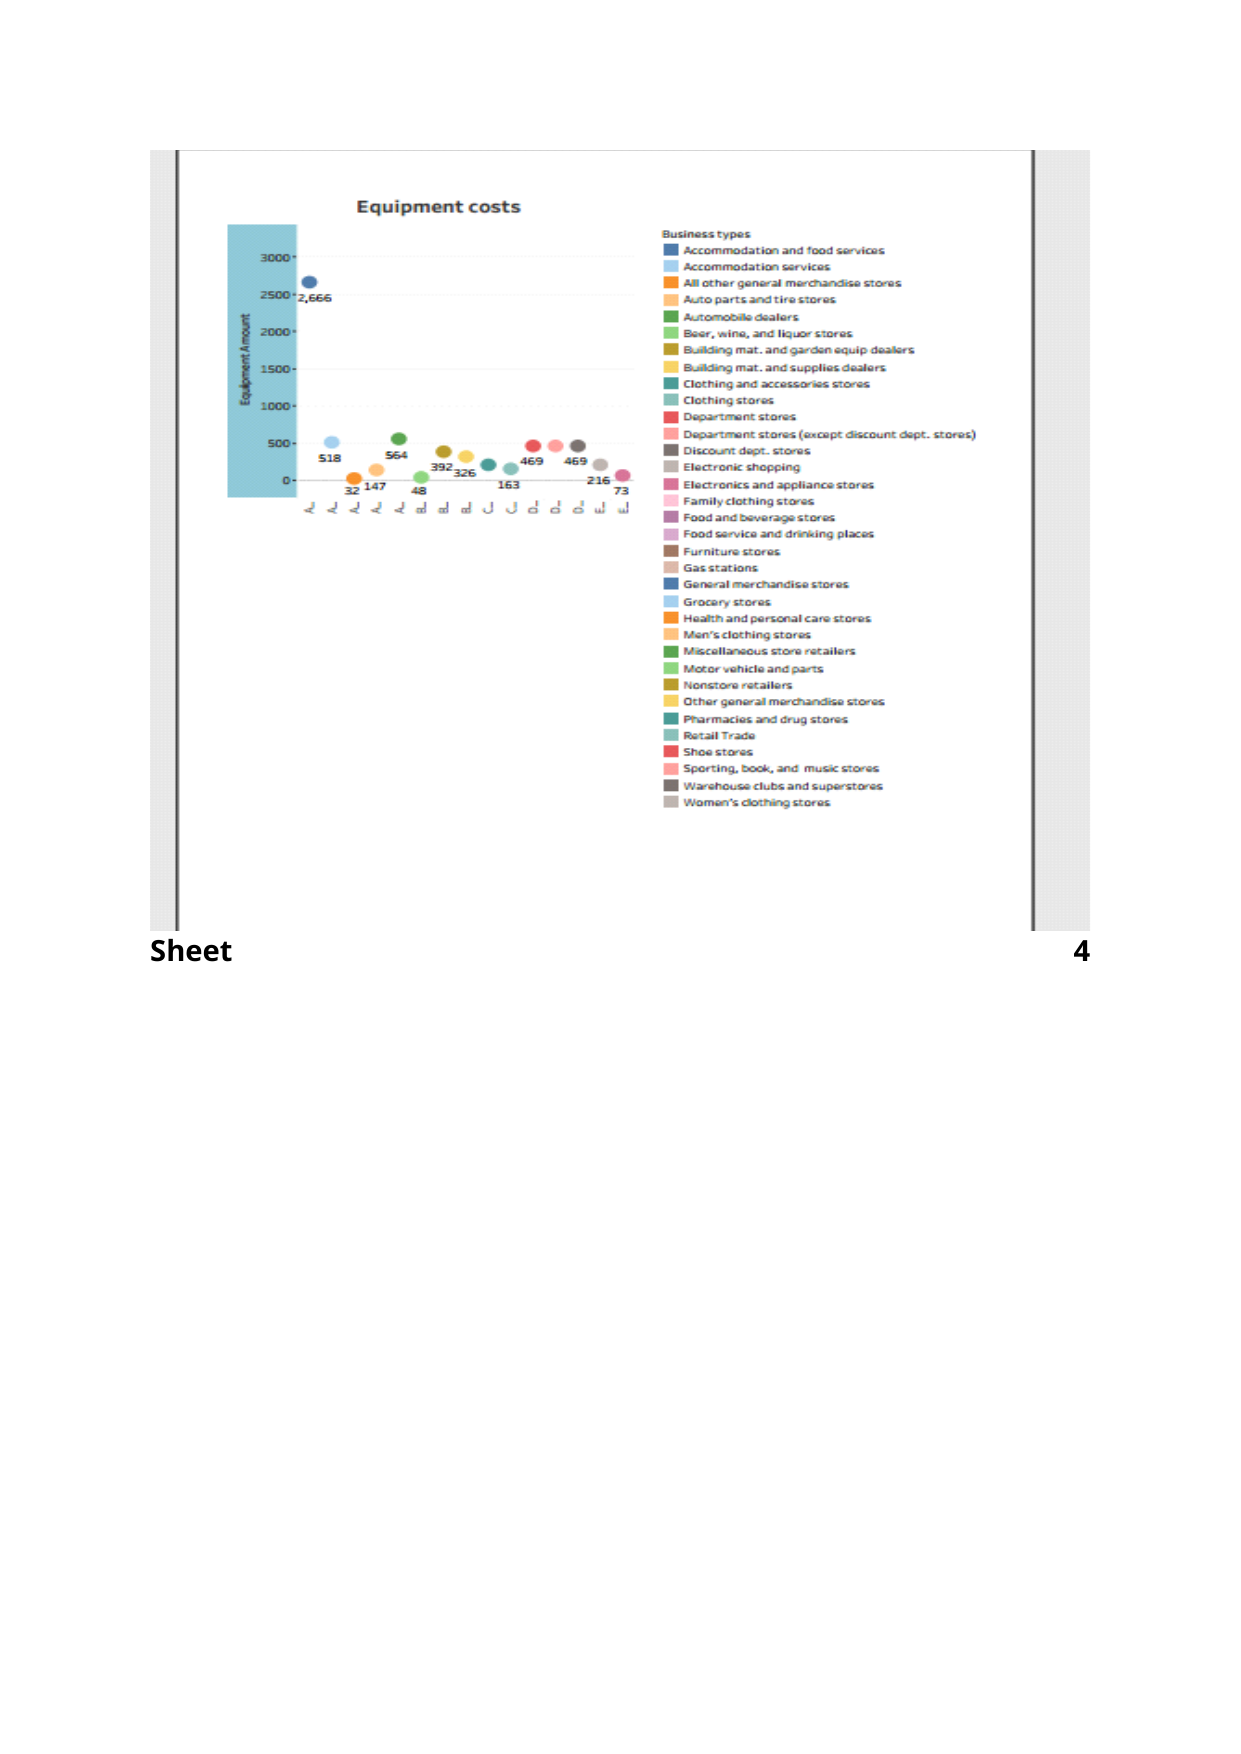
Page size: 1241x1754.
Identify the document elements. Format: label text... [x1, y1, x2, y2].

picture [150, 150, 1091, 931]
text Sheet 4Dashboard [150, 931, 1090, 970]
